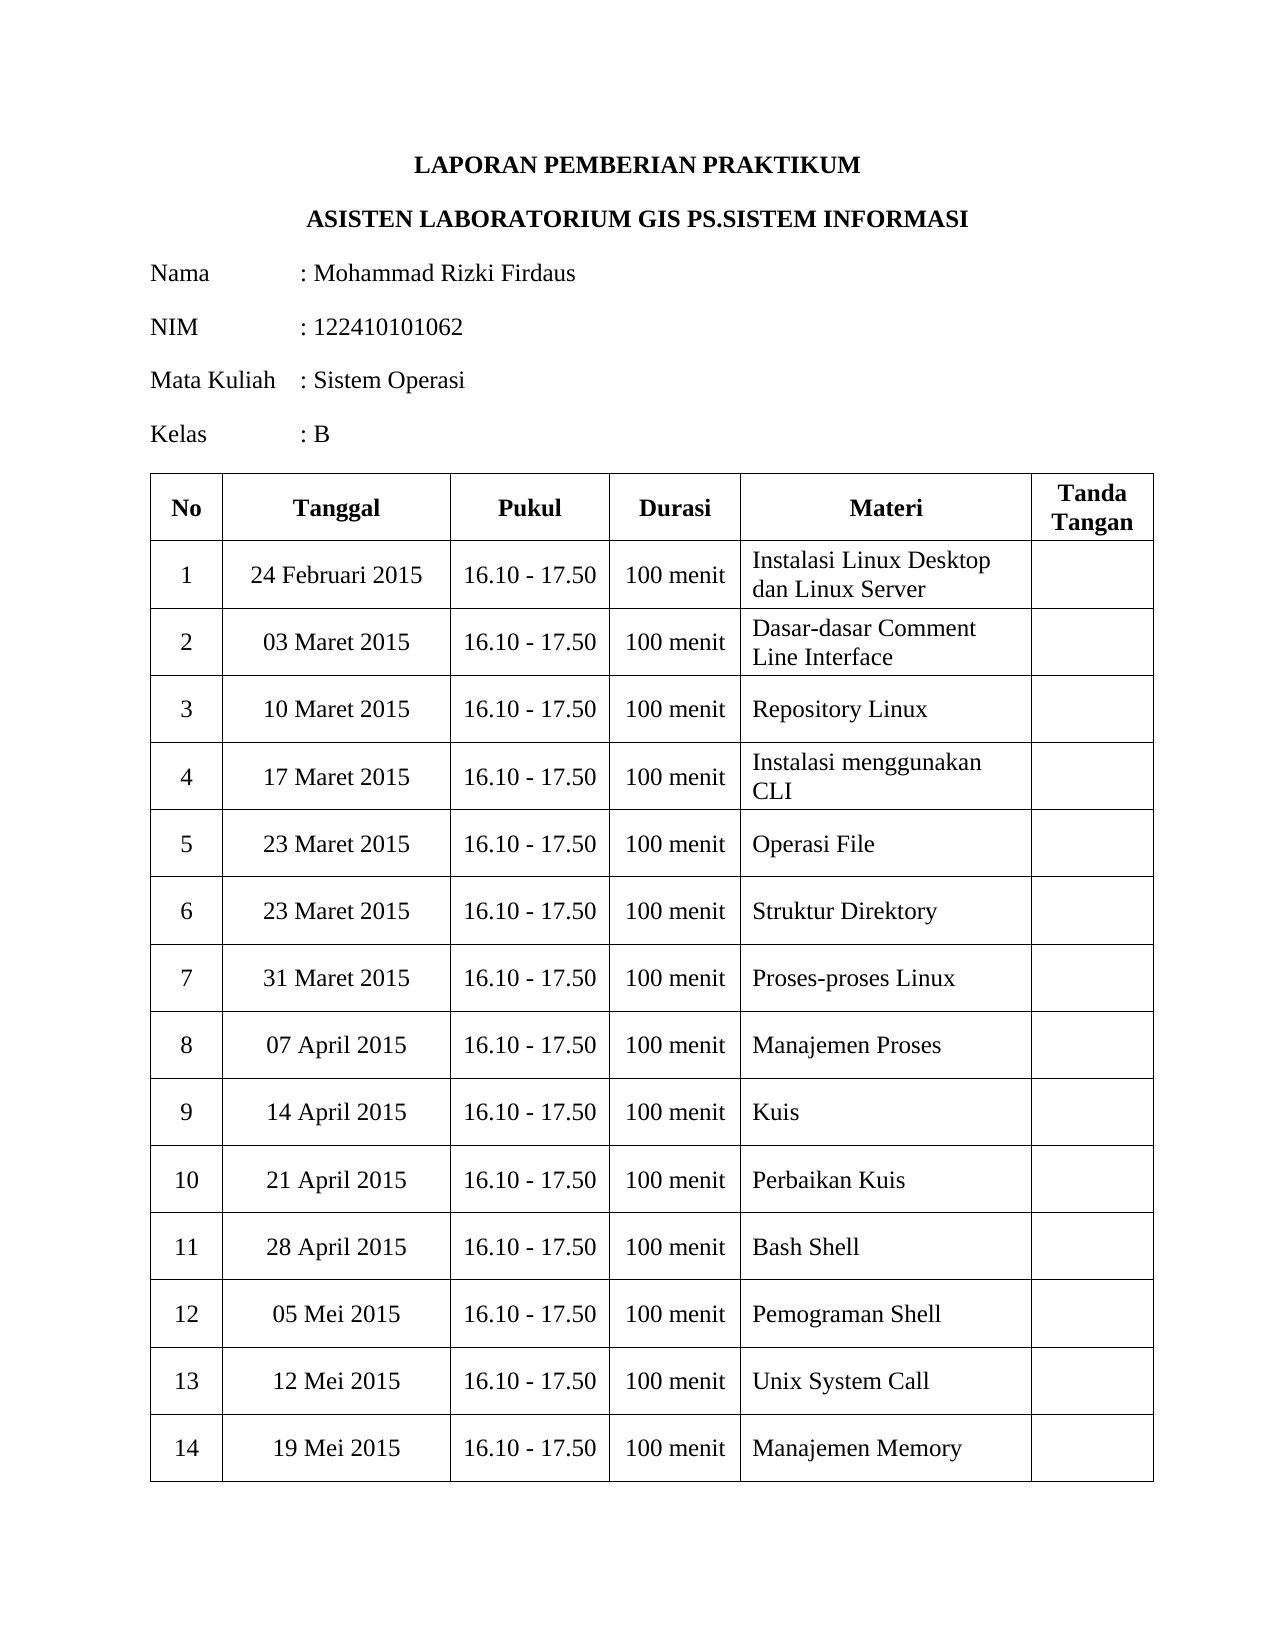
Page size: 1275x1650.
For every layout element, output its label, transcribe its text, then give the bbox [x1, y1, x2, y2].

table_cell Perbaikan Kuis [741, 1146, 1031, 1212]
table_cell Operasi File [741, 810, 1031, 876]
table_cell [1032, 743, 1153, 809]
table_cell 16.10 - 17.50 [451, 541, 609, 607]
table_header Durasi [610, 474, 740, 540]
table_cell 05 Mei 2015 [223, 1280, 450, 1347]
table_cell [1032, 1012, 1153, 1078]
text LAPORAN PEMBERIAN PRAKTIKUM [150, 150, 1125, 179]
table_cell 14 April 2015 [223, 1079, 450, 1145]
table_cell 6 [151, 877, 222, 943]
table_cell [1032, 1415, 1153, 1481]
table_cell 16.10 - 17.50 [451, 609, 609, 675]
table_cell Instalasi Linux Desktop dan Linux Server [741, 541, 1031, 607]
table_cell 16.10 - 17.50 [451, 1146, 609, 1212]
table_cell [1032, 945, 1153, 1011]
table_cell 1 [151, 541, 222, 607]
table_cell 16.10 - 17.50 [451, 877, 609, 943]
table_cell Proses-proses Linux [741, 945, 1031, 1011]
table_cell 16.10 - 17.50 [451, 1280, 609, 1347]
table_header Tanggal [223, 474, 450, 540]
table_cell Kuis [741, 1079, 1031, 1145]
table_cell 12 Mei 2015 [223, 1348, 450, 1414]
table_cell Manajemen Proses [741, 1012, 1031, 1078]
table_cell 9 [151, 1079, 222, 1145]
table_cell 16.10 - 17.50 [451, 1012, 609, 1078]
table_cell 16.10 - 17.50 [451, 945, 609, 1011]
table_cell 100 menit [610, 541, 740, 607]
table_cell [1032, 877, 1153, 943]
table_cell 16.10 - 17.50 [451, 810, 609, 876]
table_cell 100 menit [610, 1348, 740, 1414]
table_cell [1032, 676, 1153, 742]
table_cell 21 April 2015 [223, 1146, 450, 1212]
table_cell 23 Maret 2015 [223, 810, 450, 876]
table_cell 3 [151, 676, 222, 742]
table_cell 100 menit [610, 1280, 740, 1347]
table_cell 100 menit [610, 1079, 740, 1145]
table_cell [1032, 541, 1153, 607]
text ASISTEN LABORATORIUM GIS PS.SISTEM INFORMASI [150, 204, 1125, 233]
table_cell Repository Linux [741, 676, 1031, 742]
text Mata Kuliah : Sistem Operasi [150, 365, 1125, 394]
table_cell Instalasi menggunakan CLI [741, 743, 1031, 809]
table_cell 16.10 - 17.50 [451, 1079, 609, 1145]
table_cell 100 menit [610, 676, 740, 742]
text Nama : Mohammad Rizki Firdaus [150, 258, 1125, 286]
table_cell Manajemen Memory [741, 1415, 1031, 1481]
text NIM : 122410101062 [150, 312, 1125, 340]
table_cell 2 [151, 609, 222, 675]
table_cell 100 menit [610, 1146, 740, 1212]
table_cell 28 April 2015 [223, 1213, 450, 1279]
table_cell Bash Shell [741, 1213, 1031, 1279]
table_cell 12 [151, 1280, 222, 1347]
table_cell 13 [151, 1348, 222, 1414]
table_cell 16.10 - 17.50 [451, 1415, 609, 1481]
table_cell [1032, 1146, 1153, 1212]
table_cell 19 Mei 2015 [223, 1415, 450, 1481]
table_cell 100 menit [610, 1415, 740, 1481]
table_cell 14 [151, 1415, 222, 1481]
table_cell 100 menit [610, 877, 740, 943]
table_cell 16.10 - 17.50 [451, 676, 609, 742]
table_cell [1032, 810, 1153, 876]
table_cell 11 [151, 1213, 222, 1279]
table_cell 16.10 - 17.50 [451, 1348, 609, 1414]
table_header Tanda Tangan [1032, 474, 1153, 540]
table_cell Unix System Call [741, 1348, 1031, 1414]
table_cell [1032, 1213, 1153, 1279]
table_cell Struktur Direktory [741, 877, 1031, 943]
table_cell Pemograman Shell [741, 1280, 1031, 1347]
table_cell 100 menit [610, 810, 740, 876]
table_cell [1032, 1079, 1153, 1145]
text Kelas : B [150, 419, 1125, 448]
table_cell 17 Maret 2015 [223, 743, 450, 809]
table_cell 4 [151, 743, 222, 809]
table_cell 8 [151, 1012, 222, 1078]
table_cell [1032, 1280, 1153, 1347]
table_cell 07 April 2015 [223, 1012, 450, 1078]
table_cell 100 menit [610, 743, 740, 809]
table_cell 31 Maret 2015 [223, 945, 450, 1011]
table_cell 100 menit [610, 1213, 740, 1279]
table_cell Dasar-dasar Comment Line Interface [741, 609, 1031, 675]
table_cell 10 Maret 2015 [223, 676, 450, 742]
table_cell 16.10 - 17.50 [451, 1213, 609, 1279]
table_header Pukul [451, 474, 609, 540]
table_cell [1032, 1348, 1153, 1414]
table_cell 5 [151, 810, 222, 876]
table_cell 100 menit [610, 1012, 740, 1078]
table_header No [151, 474, 222, 540]
table_cell 16.10 - 17.50 [451, 743, 609, 809]
table_cell 100 menit [610, 945, 740, 1011]
table_cell 10 [151, 1146, 222, 1212]
table_cell 03 Maret 2015 [223, 609, 450, 675]
table_cell 100 menit [610, 609, 740, 675]
table_header Materi [741, 474, 1031, 540]
table_cell 23 Maret 2015 [223, 877, 450, 943]
table_cell 7 [151, 945, 222, 1011]
table_cell [1032, 609, 1153, 675]
table_cell 24 Februari 2015 [223, 541, 450, 607]
